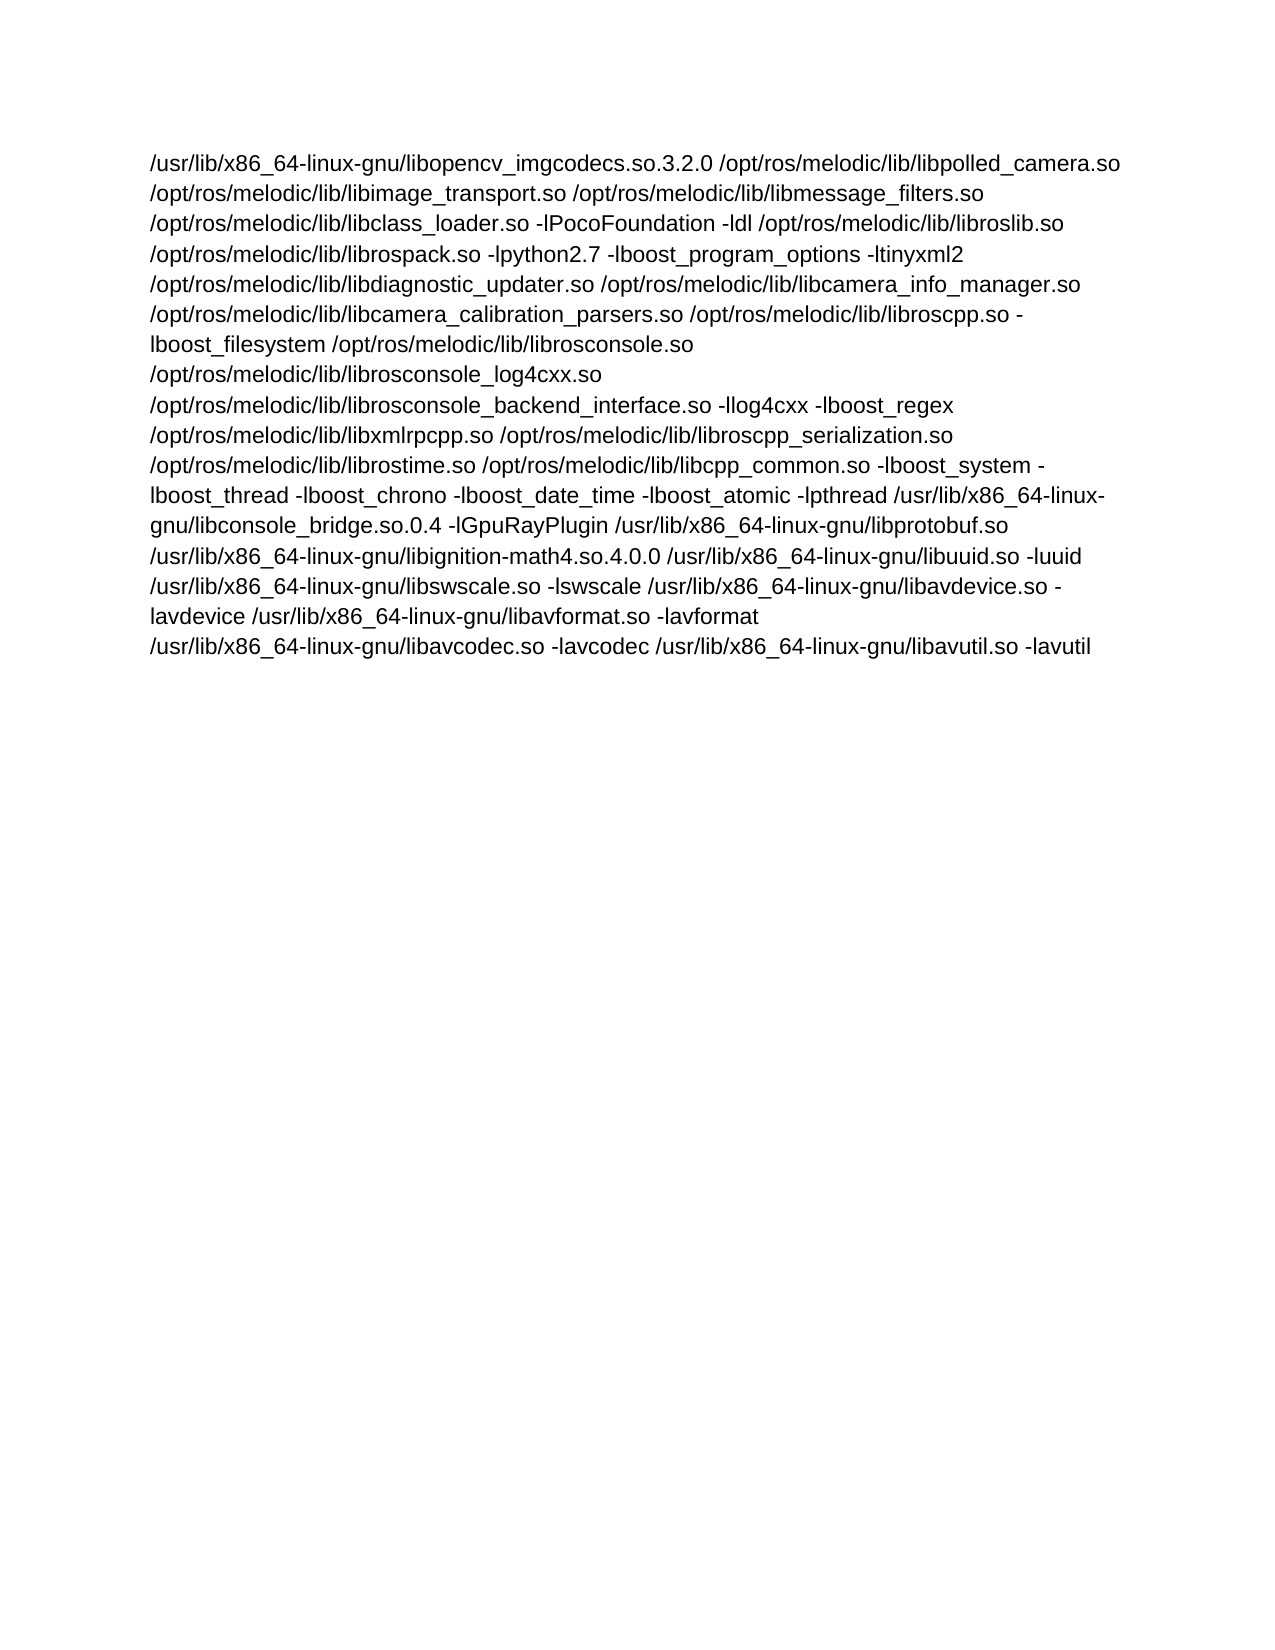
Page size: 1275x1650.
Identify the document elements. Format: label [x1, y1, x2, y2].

text [150, 150, 1125, 660]
